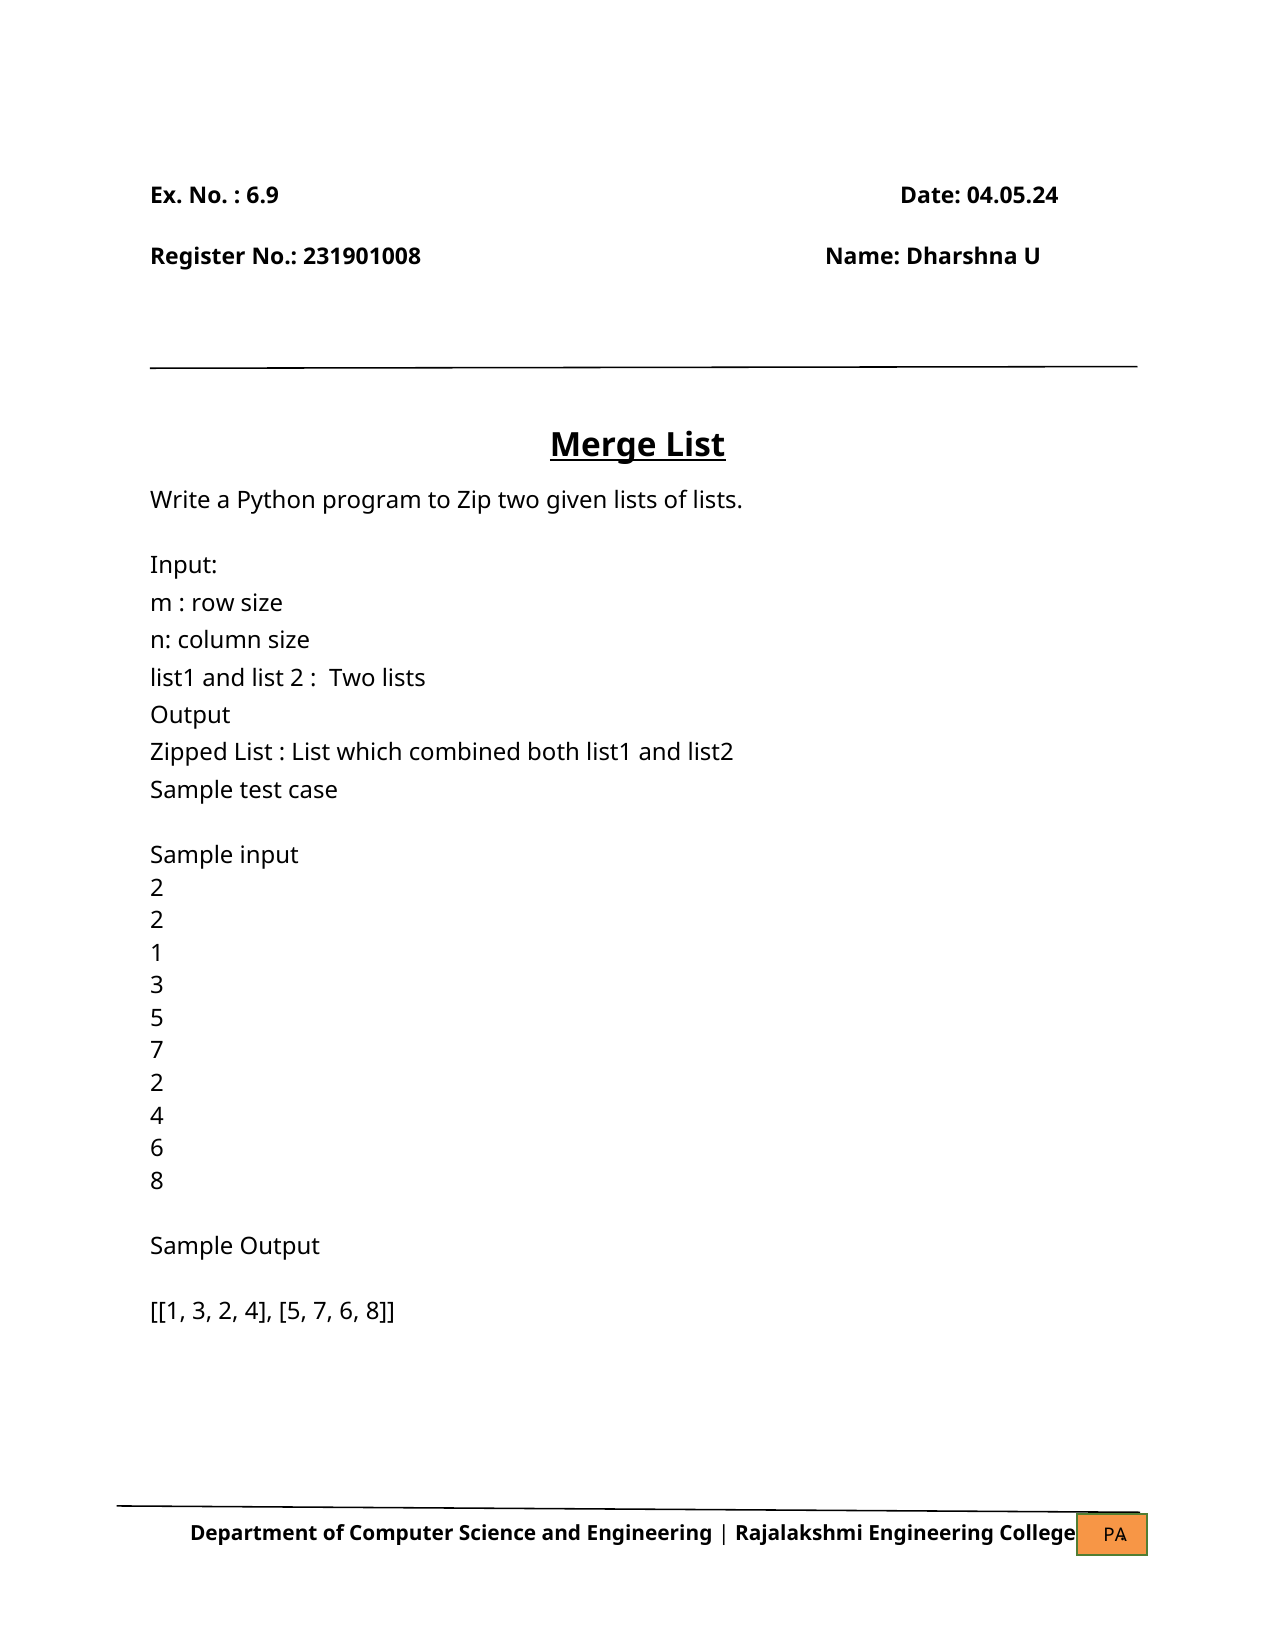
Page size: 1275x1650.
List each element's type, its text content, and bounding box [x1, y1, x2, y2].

text 7 [150, 1033, 1125, 1066]
text Output [150, 698, 1125, 730]
text m : row size [150, 586, 1125, 618]
text Sample test case [150, 772, 1125, 805]
text 5 [150, 1001, 1125, 1033]
text 4 [150, 1098, 1125, 1131]
text [[1, 3, 2, 4], [5, 7, 6, 8]] [150, 1294, 1125, 1327]
text 2 [150, 870, 1125, 903]
text 2 [150, 1066, 1125, 1098]
text Sample input [150, 838, 1125, 870]
text Write a Python program to Zip two given lists of lists. [150, 483, 1125, 516]
text 3 [150, 968, 1125, 1001]
text 6 [150, 1131, 1125, 1164]
text 8 [150, 1164, 1125, 1196]
text Ex. No. : 6.9 Date: 04.05.24 [150, 179, 1125, 210]
text Register No.: 231901008 Name: Dharshna U [150, 239, 1125, 271]
text list1 and list 2 : Two lists [150, 660, 1125, 693]
text Merge List [150, 421, 1125, 466]
text Input: [150, 548, 1125, 581]
text 2 [150, 903, 1125, 936]
text 1 [150, 936, 1125, 968]
text Zipped List : List which combined both list1 and list2 [150, 735, 1125, 768]
text Sample Output [150, 1229, 1125, 1262]
text n: column size [150, 623, 1125, 656]
